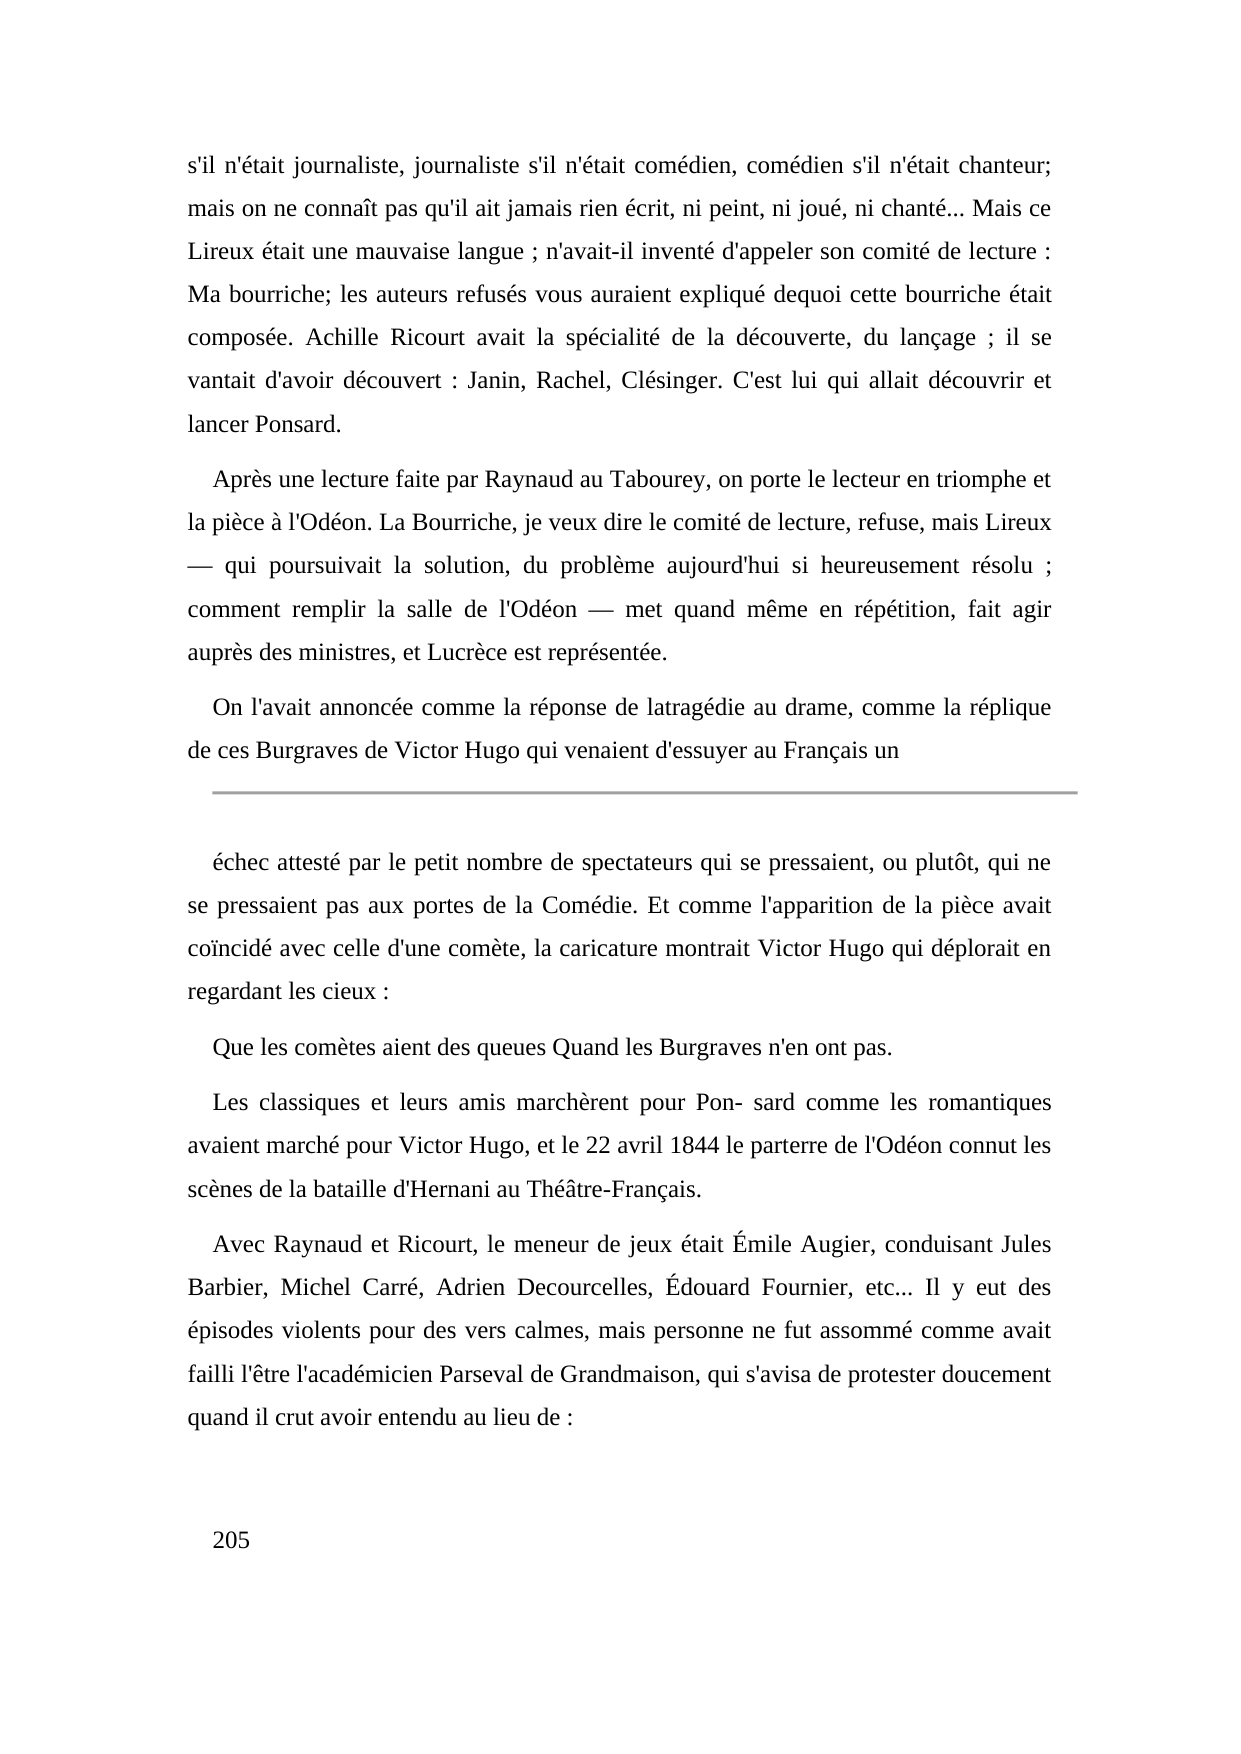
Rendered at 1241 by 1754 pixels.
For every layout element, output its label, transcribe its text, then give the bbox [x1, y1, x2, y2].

text On l'avait annoncée comme la réponse de latragédie au drame, comme la réplique de ces Burgraves de Victor Hugo qui venaient d'essuyer au Français un [187, 692, 1053, 764]
text Avec Raynaud et Ricourt, le meneur de jeux était Émile Augier, conduisant Jules Barbier, Michel Carré, Adrien Decourcelles, Édouard Fournier, etc... Il y eut des épisodes violents pour des vers calmes, mais personne ne fut assommé comme avait failli l'être l'académicien Parseval de Grandmaison, qui s'avisa de protester doucement quand il crut avoir entendu au lieu de : [187, 1229, 1053, 1431]
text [187, 150, 1053, 437]
text échec attesté par le petit nombre de spectateurs qui se pressaient, ou plutôt, qui ne se pressaient pas aux portes de la Comédie. Et comme l'apparition de la pièce avait coïncidé avec celle d'une comète, la caricature montrait Victor Hugo qui déplorait en regardant les cieux : [187, 847, 1053, 1005]
text Les classiques et leurs amis marchèrent pour Pon- sard comme les romantiques avaient marché pour Victor Hugo, et le 22 avril 1844 le parterre de l'Odéon connut les scènes de la bataille d'Hernani au Théâtre-Français. [187, 1087, 1053, 1202]
text Que les comètes aient des queues Quand les Burgraves n'en ont pas. [187, 1032, 1053, 1061]
text Après une lecture faite par Raynaud au Tabourey, on porte le lecteur en triomphe et la pièce à l'Odéon. La Bourriche, je veux dire le comité de lecture, refuse, mais Lireux — qui poursuivait la solution, du problème aujourd'hui si heureusement résolu ; comment remplir la salle de l'Odéon — met quand même en répétition, fait agir auprès des ministres, et Lucrèce est représentée. [187, 464, 1053, 666]
